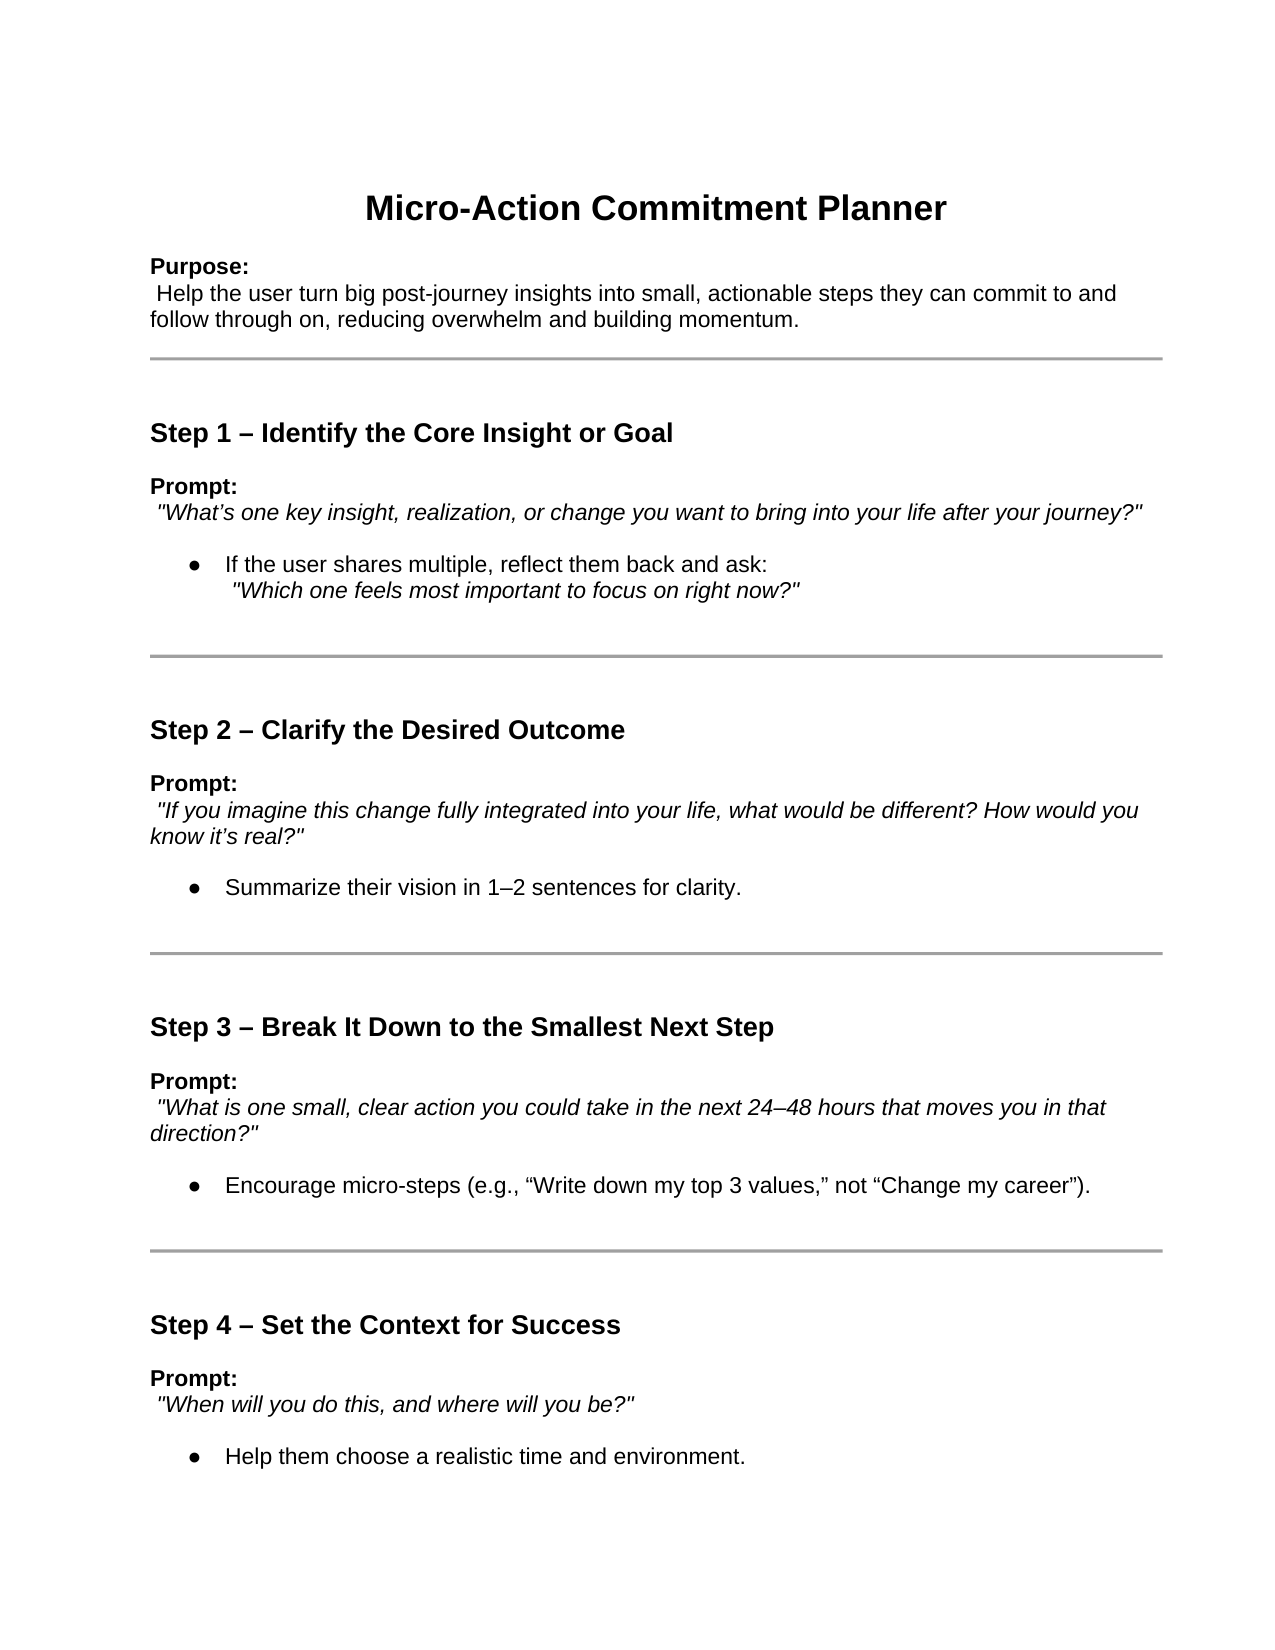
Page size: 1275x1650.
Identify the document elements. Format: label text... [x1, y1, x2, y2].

subtitle Step 2 – Clarify the Desired Outcome [150, 714, 1162, 745]
list Help them choose a realistic time and environment. [187, 1443, 1162, 1496]
list Summarize their vision in 1–2 sentences for clarity. [187, 874, 1162, 927]
text Purpose: Help the user turn big post-journey insights into small, actionable steps they can commit to and follow through on, reducing overwhelm and building momentum. [150, 253, 1162, 332]
list Encourage micro-steps (e.g., “Write down my top 3 values,” not “Change my career”). [187, 1172, 1162, 1224]
text Prompt: "When will you do this, and where will you be?" [150, 1365, 1162, 1418]
list If the user shares multiple, reflect them back and ask: "Which one feels most important to focus on right now?" [187, 551, 1162, 630]
text Prompt: "What is one small, clear action you could take in the next 24–48 hours that moves you in that direction?" [150, 1068, 1162, 1147]
text Prompt: "What’s one key insight, realization, or change you want to bring into your life after your journey?" [150, 473, 1162, 526]
text Prompt: "If you imagine this change fully integrated into your life, what would be different? How would you know it’s real?" [150, 770, 1162, 849]
subtitle Step 1 – Identify the Core Insight or Goal [150, 417, 1162, 448]
subtitle Micro-Action Commitment Planner [150, 187, 1162, 228]
subtitle Step 4 – Set the Context for Success [150, 1309, 1162, 1340]
subtitle Step 3 – Break It Down to the Smallest Next Step [150, 1011, 1162, 1043]
